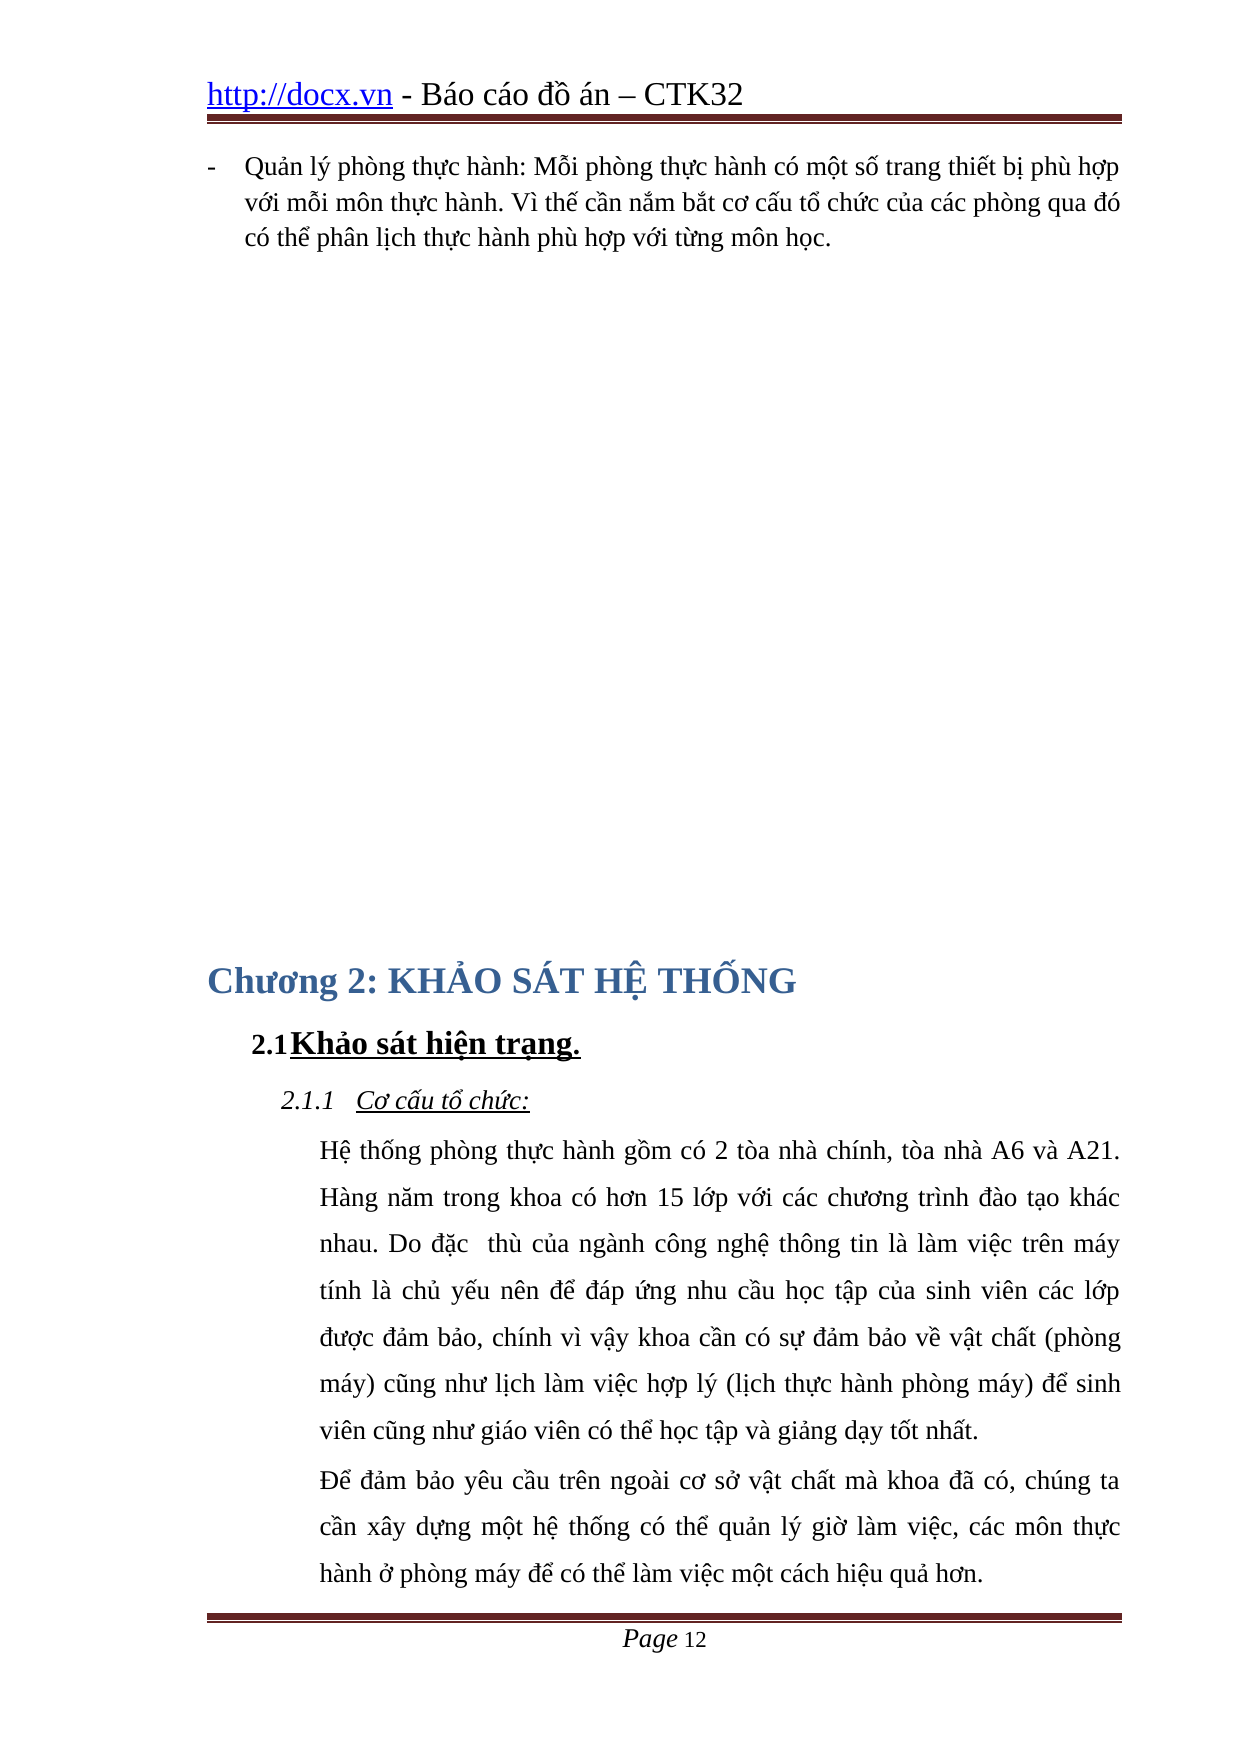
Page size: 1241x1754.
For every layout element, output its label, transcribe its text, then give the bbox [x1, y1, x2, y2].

list Cơ cấu tổ chức: [281, 1084, 1122, 1115]
list Hệ thống phòng thực hành gồm có 2 tòa nhà chính, tòa nhà A6 và A21. Hàng năm trong khoa có hơn 15 lớp với các chương trình đào tạo khác nhau. Do đặc thù của ngành công nghệ thông tin là làm việc trên máy tính là chủ yếu nên để đáp ứng nhu cầu học tập của sinh viên các lớp được đảm bảo, chính vì vậy khoa cần có sự đảm bảo về vật chất (phòng máy) cũng như lịch làm việc hợp lý (lịch thực hành phòng máy) để sinh viên cũng như giáo viên có thể học tập và giảng dạy tốt nhất. [319, 1134, 1122, 1445]
list Khảo sát hiện trạng. [251, 1023, 1122, 1062]
list Quản lý phòng thực hành: Mỗi phòng thực hành có một số trang thiết bị phù hợp với mỗi môn thực hành. Vì thế cần nắm bắt cơ cấu tổ chức của các phòng qua đó có thể phân lịch thực hành phù hợp với từng môn học. [207, 150, 1122, 283]
subtitle Chương 2: KHẢO SÁT HỆ THỐNG [207, 959, 1122, 1002]
list Để đảm bảo yêu cầu trên ngoài cơ sở vật chất mà khoa đã có, chúng ta cần xây dựng một hệ thống có thể quản lý giờ làm việc, các môn thực hành ở phòng máy để có thể làm việc một cách hiệu quả hơn. [319, 1464, 1122, 1588]
